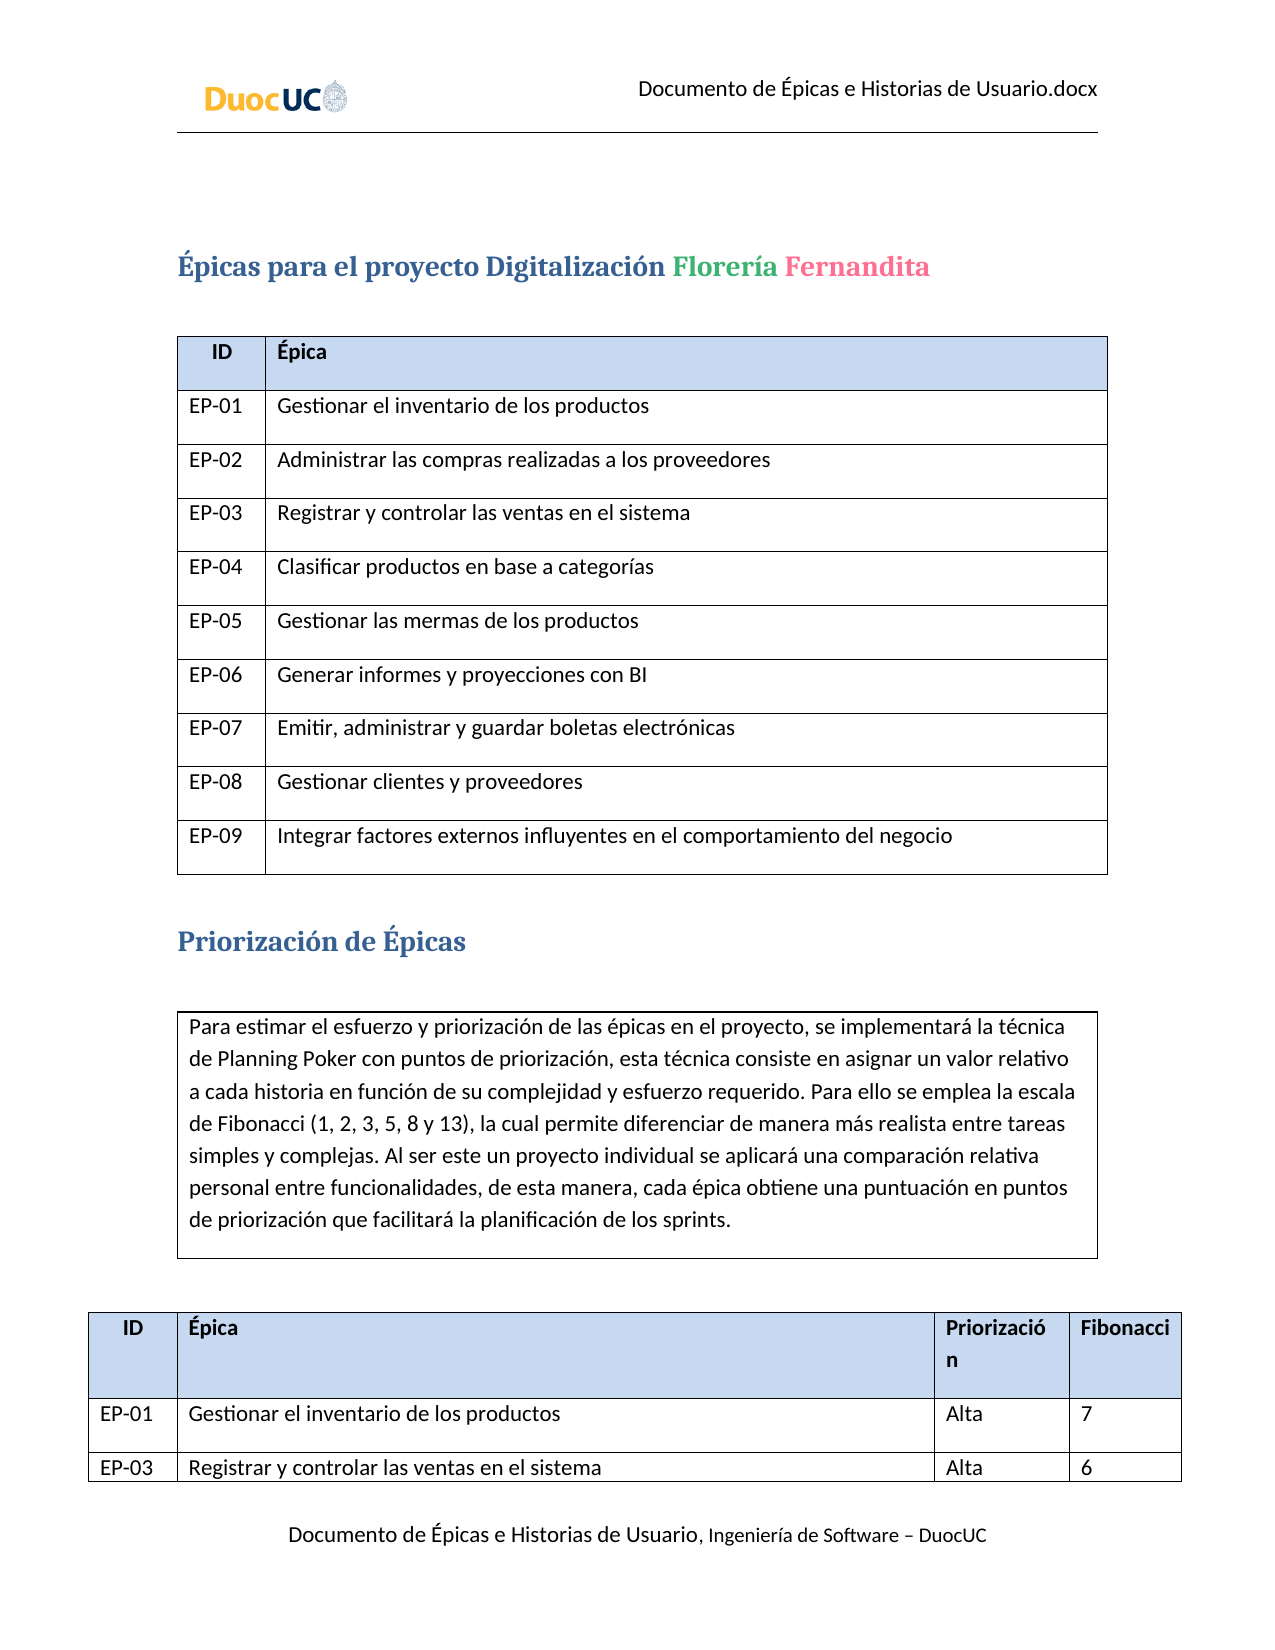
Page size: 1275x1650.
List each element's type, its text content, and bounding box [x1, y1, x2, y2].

table_header ID [178, 337, 265, 390]
table_cell EP-03 [89, 1453, 177, 1481]
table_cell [178, 1453, 934, 1481]
table_cell Registrar y controlar las ventas en el sistema [266, 499, 1107, 551]
table_cell Administrar las compras realizadas a los proveedores [266, 445, 1107, 497]
table_cell Clasificar productos en base a categorías [266, 552, 1107, 605]
table_cell EP-03 [178, 499, 265, 551]
table_cell 6 [1070, 1453, 1181, 1481]
table_header ID [89, 1313, 177, 1398]
table_cell Emitir, administrar y guardar boletas electrónicas [266, 714, 1107, 766]
table_cell EP-07 [178, 714, 265, 766]
table_cell Gestionar clientes y proveedores [266, 767, 1107, 820]
table_header Épica [178, 1313, 934, 1398]
table_cell EP-01 [178, 391, 265, 444]
table_cell EP-06 [178, 660, 265, 712]
table_cell EP-05 [178, 606, 265, 659]
table_cell Gestionar el inventario de los productos [266, 391, 1107, 444]
table_cell EP-09 [178, 821, 265, 874]
picture [198, 76, 352, 115]
table_cell Alta [935, 1399, 1069, 1452]
table_cell EP-08 [178, 767, 265, 820]
table_cell 7 [1070, 1399, 1181, 1452]
table_header Fibonacci [1070, 1313, 1181, 1398]
table_cell EP-04 [178, 552, 265, 605]
table_header Priorización [935, 1313, 1069, 1398]
table_cell Gestionar las mermas de los productos [266, 606, 1107, 659]
table_cell Alta [935, 1453, 1069, 1481]
table_header Para estimar el esfuerzo y priorización de las épicas en el proyecto, se implementará la técnica de Planning Poker con puntos de priorización, esta técnica consiste en asignar un valor relativo a cada historia en función de su complejidad y esfuerzo requerido. Para ello se emplea la escala de Fibonacci (1, 2, 3, 5, 8 y 13), la cual permite diferenciar de manera más realista entre tareas simples y complejas. Al ser este un proyecto individual se aplicará una comparación relativa personal entre funcionalidades, de esta manera, cada épica obtiene una puntuación en puntos de priorización que facilitará la planificación de los sprints. [178, 1013, 1097, 1258]
table_cell Gestionar el inventario de los productos [178, 1399, 934, 1452]
subtitle Épicas para el proyecto Digitalización Florería Fernandita [177, 250, 1098, 283]
table_cell EP-02 [178, 445, 265, 497]
table_header Épica [266, 337, 1107, 390]
subtitle Priorización de Épicas [177, 925, 1098, 958]
table_cell Integrar factores externos influyentes en el comportamiento del negocio [266, 821, 1107, 874]
table_cell Generar informes y proyecciones con BI [266, 660, 1107, 712]
table_cell EP-01 [89, 1399, 177, 1452]
